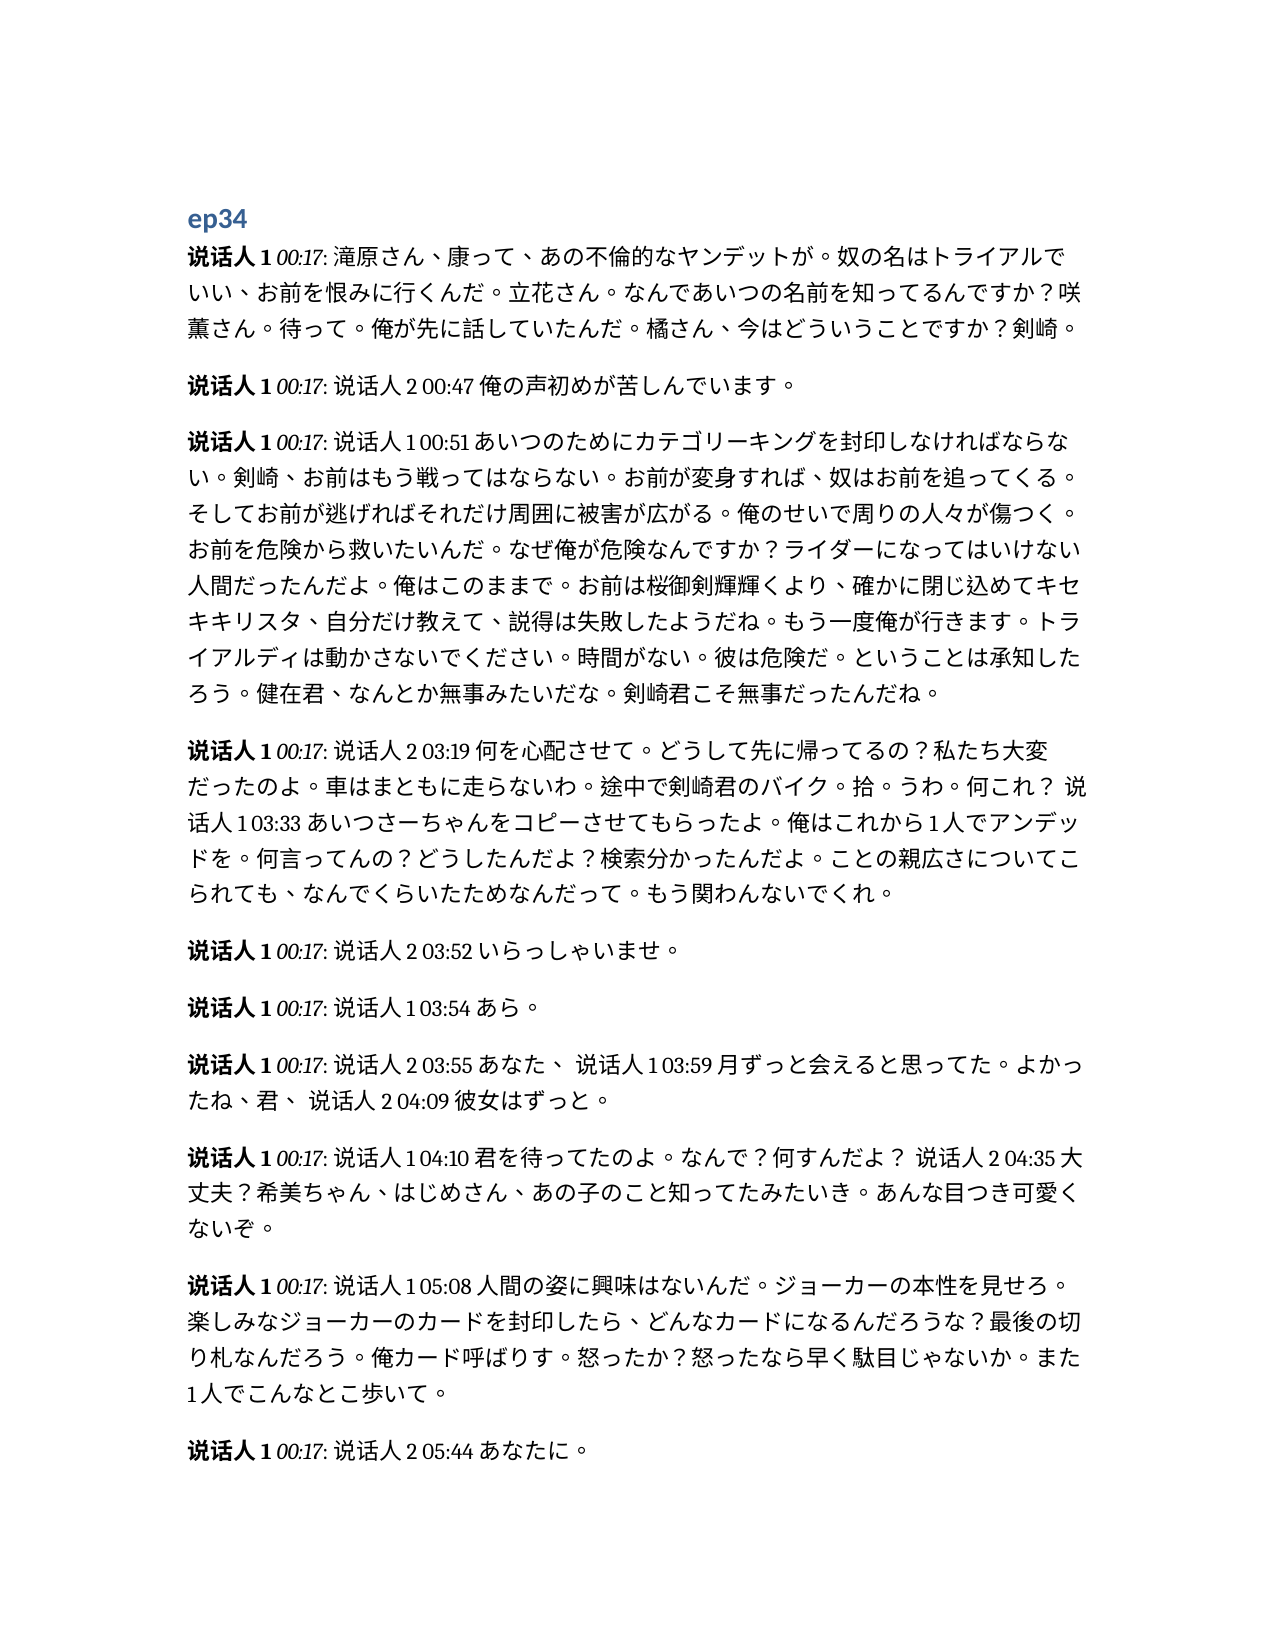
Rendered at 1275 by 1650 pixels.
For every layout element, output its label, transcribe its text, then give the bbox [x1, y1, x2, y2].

text 说话人1 00:17: 滝原さん、康って、あの不倫的なヤンデットが。奴の名はトライアルでいい、お前を恨みに行くんだ。立花さん。なんであいつの名前を知ってるんですか？咲薫さん。待って。俺が先に話していたんだ。橘さん、今はどういうことですか？剣崎。 [187, 241, 1087, 344]
text 说话人1 00:17: 说话人1 04:10 君を待ってたのよ。なんで？何すんだよ？ 说话人2 04:35 大丈夫？希美ちゃん、はじめさん、あの子のこと知ってたみたいき。あんな目つき可愛くないぞ。 [187, 1141, 1087, 1244]
text 说话人1 00:17: 说话人2 03:52 いらっしゃいませ。 [187, 935, 1087, 966]
text 说话人1 00:17: 说话人2 03:19 何を心配させて。どうして先に帰ってるの？私たち大変だったのよ。車はまともに走らないわ。途中で剣崎君のバイク。拾。うわ。何これ？ 说话人1 03:33 あいつさーちゃんをコピーさせてもらったよ。俺はこれから1人でアンデッドを。何言ってんの？どうしたんだよ？検索分かったんだよ。ことの親広さについてこられても、なんでくらいたためなんだって。もう関わんないでくれ。 [187, 735, 1087, 910]
text 说话人1 00:17: 说话人2 00:47 俺の声初めが苦しんでいます。 [187, 369, 1087, 401]
text 说话人1 00:17: 说话人1 05:08 人間の姿に興味はないんだ。ジョーカーの本性を見せろ。楽しみなジョーカーのカードを封印したら、どんなカードになるんだろうな？最後の切り札なんだろう。俺カード呼ばりす。怒ったか？怒ったなら早く駄目じゃないか。また1人でこんなとこ歩いて。 [187, 1270, 1087, 1409]
text 说话人1 00:17: 说话人2 03:55 あなた、 说话人1 03:59 月ずっと会えると思ってた。よかったね、君、 说话人2 04:09 彼女はずっと。 [187, 1049, 1087, 1116]
subtitle ep34 [187, 200, 1087, 236]
text 说话人1 00:17: 说话人2 05:44 あなたに。 [187, 1435, 1087, 1466]
text 说话人1 00:17: 说话人1 03:54 あら。 [187, 992, 1087, 1023]
text 说话人1 00:17: 说话人1 00:51 あいつのためにカテゴリーキングを封印しなければならない。剣崎、お前はもう戦ってはならない。お前が変身すれば、奴はお前を追ってくる。そしてお前が逃げればそれだけ周囲に被害が広がる。俺のせいで周りの人々が傷つく。お前を危険から救いたいんだ。なぜ俺が危険なんですか？ライダーになってはいけない人間だったんだよ。俺はこのままで。お前は桜御剣輝輝くより、確かに閉じ込めてキセキキリスタ、自分だけ教えて、説得は失敗したようだね。もう一度俺が行きます。トライアルディは動かさないでください。時間がない。彼は危険だ。ということは承知したろう。健在君、なんとか無事みたいだな。剣崎君こそ無事だったんだね。 [187, 426, 1087, 709]
